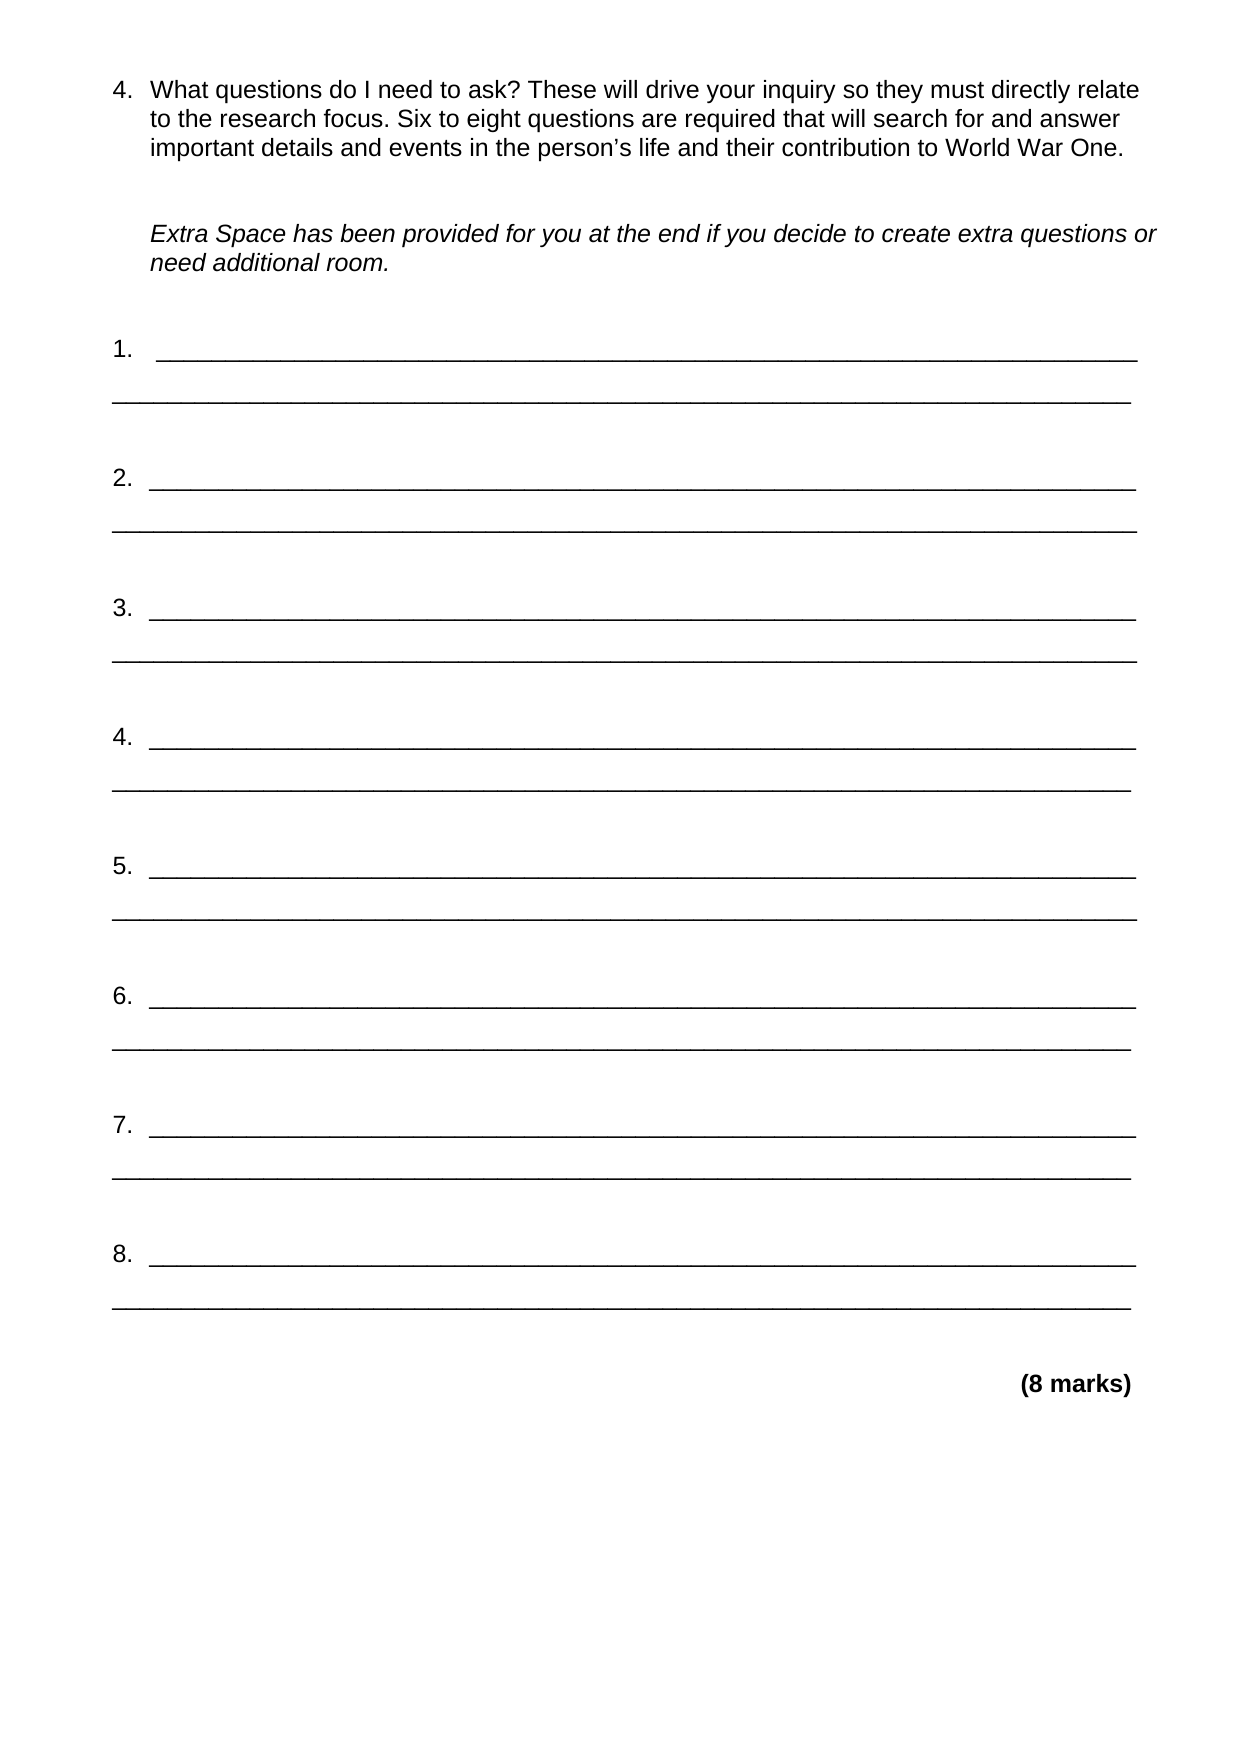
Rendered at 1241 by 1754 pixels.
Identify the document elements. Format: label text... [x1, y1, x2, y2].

list What questions do I need to ask? These will drive your inquiry so they must directly relate to the research focus. Six to eight questions are required that will search for and answer important details and events in the person’s life and their contribution to World War One. [112, 75, 1165, 190]
text (8 marks) [112, 1369, 1165, 1397]
list Extra Space has been provided for you at the end if you decide to create extra questions or need additional room. [150, 219, 1165, 276]
